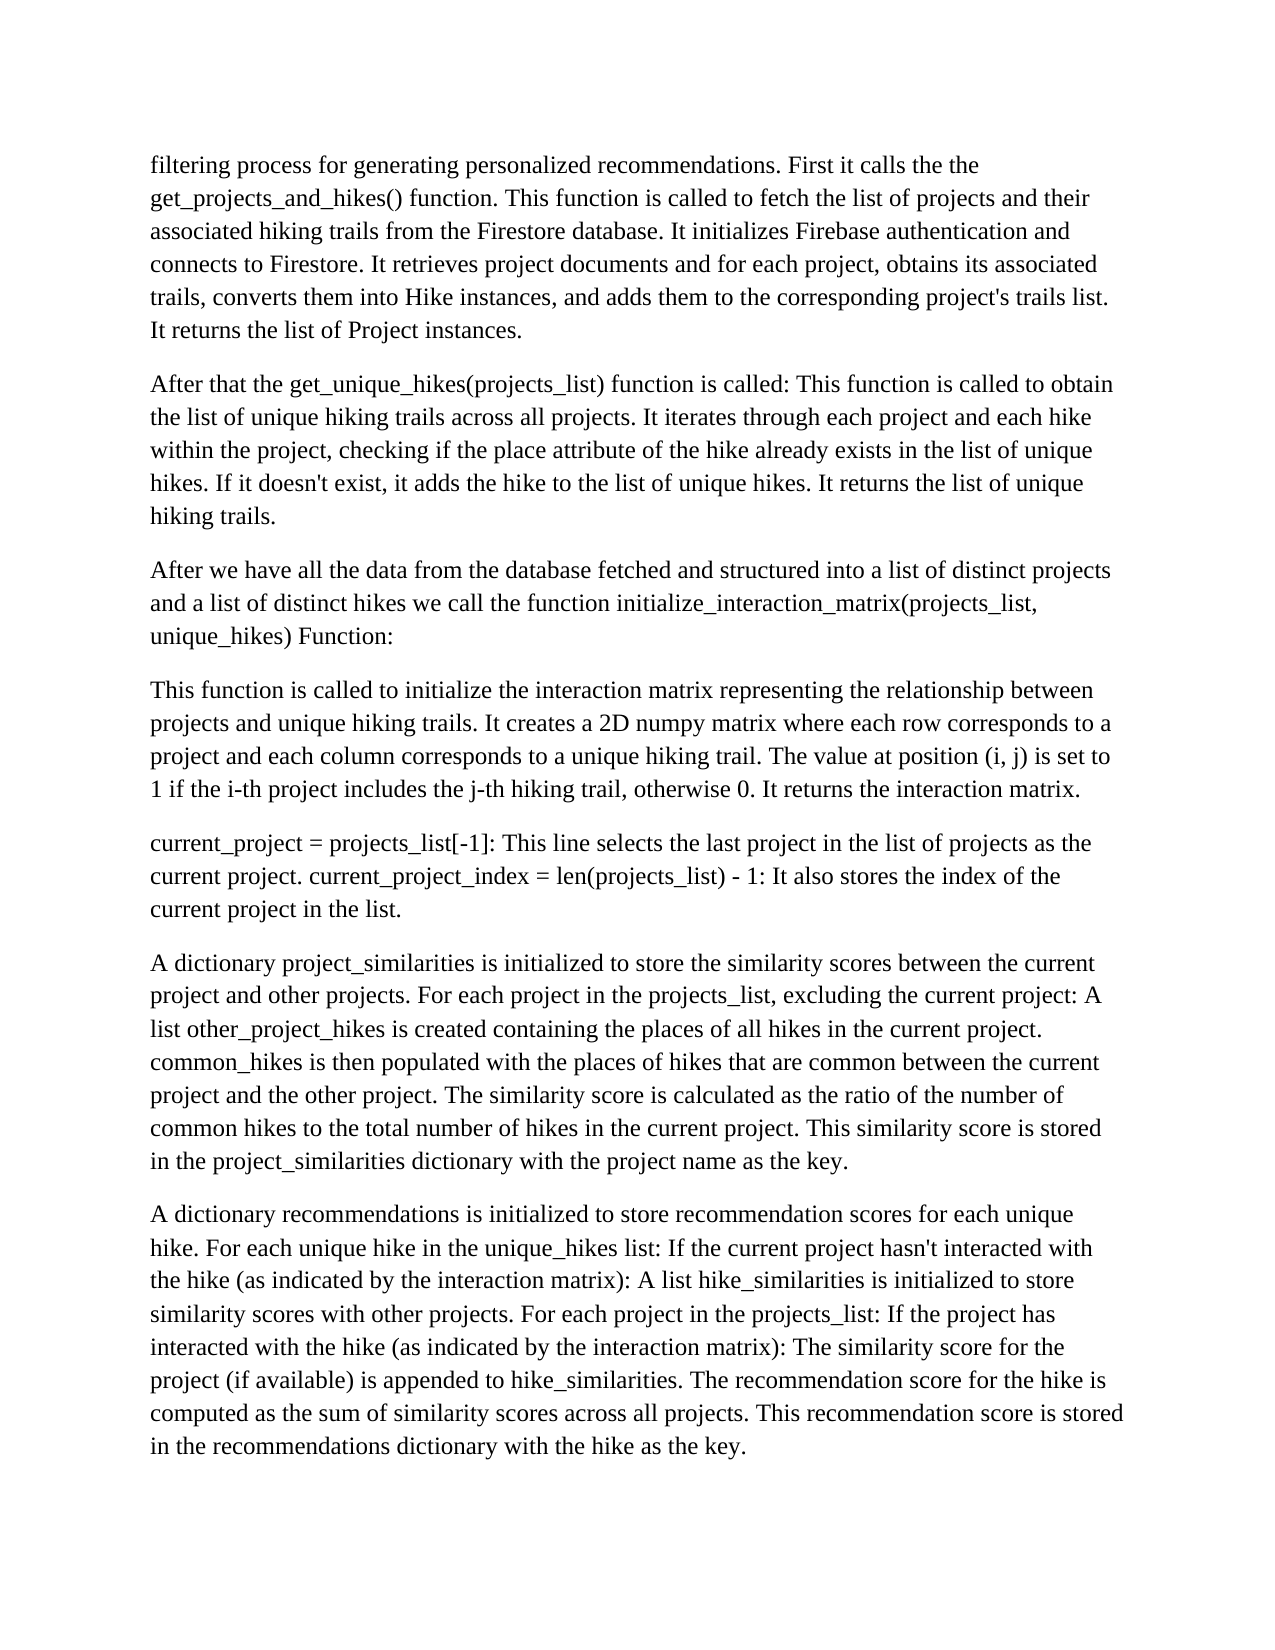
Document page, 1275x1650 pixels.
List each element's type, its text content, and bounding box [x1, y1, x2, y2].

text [150, 150, 1125, 344]
text After that the get_unique_hikes(projects_list) function is called: This function is called to obtain the list of unique hiking trails across all projects. It iterates through each project and each hike within the project, checking if the place attribute of the hike already exists in the list of unique hikes. If it doesn't exist, it adds the hike to the list of unique hikes. It returns the list of unique hiking trails. [150, 369, 1125, 530]
text A dictionary project_similarities is initialized to store the similarity scores between the current project and other projects. For each project in the projects_list, excluding the current project: A list other_project_hikes is created containing the places of all hikes in the current project. common_hikes is then populated with the places of hikes that are common between the current project and the other project. The similarity score is calculated as the ratio of the number of common hikes to the total number of hikes in the current project. This similarity score is stored in the project_similarities dictionary with the project name as the key. [150, 948, 1125, 1174]
text This function is called to initialize the interaction matrix representing the relationship between projects and unique hiking trails. It creates a 2D numpy matrix where each row corresponds to a project and each column corresponds to a unique hiking trail. The value at position (i, j) is set to 1 if the i-th project includes the j-th hiking trail, otherwise 0. It returns the interaction matrix. [150, 675, 1125, 803]
text A dictionary recommendations is initialized to store recommendation scores for each unique hike. For each unique hike in the unique_hikes list: If the current project hasn't interacted with the hike (as indicated by the interaction matrix): A list hike_similarities is initialized to store similarity scores with other projects. For each project in the projects_list: If the project has interacted with the hike (as indicated by the interaction matrix): The similarity score for the project (if available) is appended to hike_similarities. The recommendation score for the hike is computed as the sum of similarity scores across all projects. This recommendation score is stored in the recommendations dictionary with the hike as the key. [150, 1199, 1125, 1459]
text After we have all the data from the database fetched and structured into a list of distinct projects and a list of distinct hikes we call the function initialize_interaction_matrix(projects_list, unique_hikes) Function: [150, 555, 1125, 650]
text current_project = projects_list[-1]: This line selects the last project in the list of projects as the current project. current_project_index = len(projects_list) - 1: It also stores the index of the current project in the list. [150, 828, 1125, 922]
